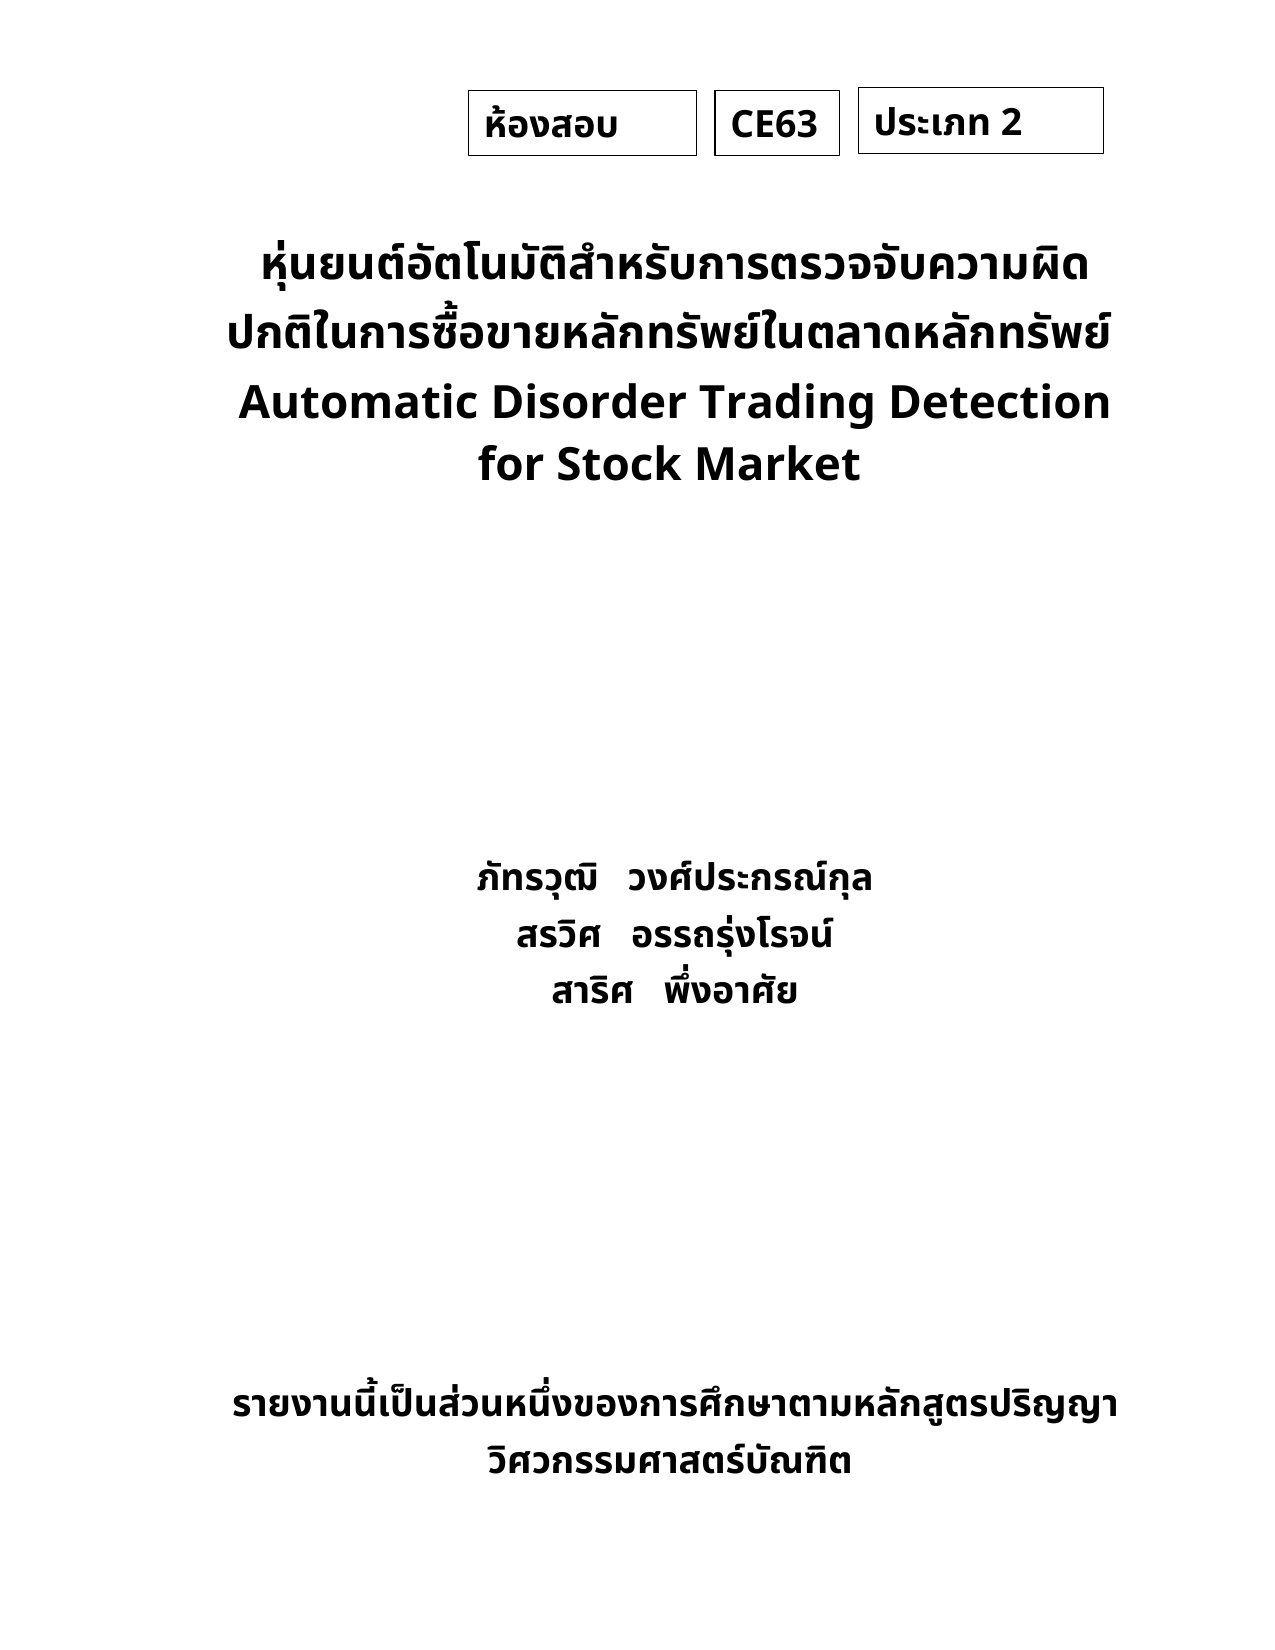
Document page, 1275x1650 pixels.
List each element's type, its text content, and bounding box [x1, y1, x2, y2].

text หุ่นยนต์อัตโนมัติสำหรับการตรวจจับความผิดปกติในการซื้อขายหลักทรัพย์ในตลาดหลักทรัพย์ [225, 231, 1125, 369]
text สรวิศ อรรถรุ่งโรจน์ [225, 907, 1125, 964]
text สาริศ พึ่งอาศัย [225, 964, 1125, 1021]
text Automatic Disorder Trading Detection for Stock Market [225, 369, 1125, 494]
text ภัทรวุฒิ วงศ์ประกรณ์กุล [225, 851, 1125, 907]
text รายงานนี้เป็นส่วนหนึ่งของการศึกษาตามหลักสูตรปริญญาวิศวกรรมศาสตร์บัณฑิต [225, 1377, 1125, 1490]
